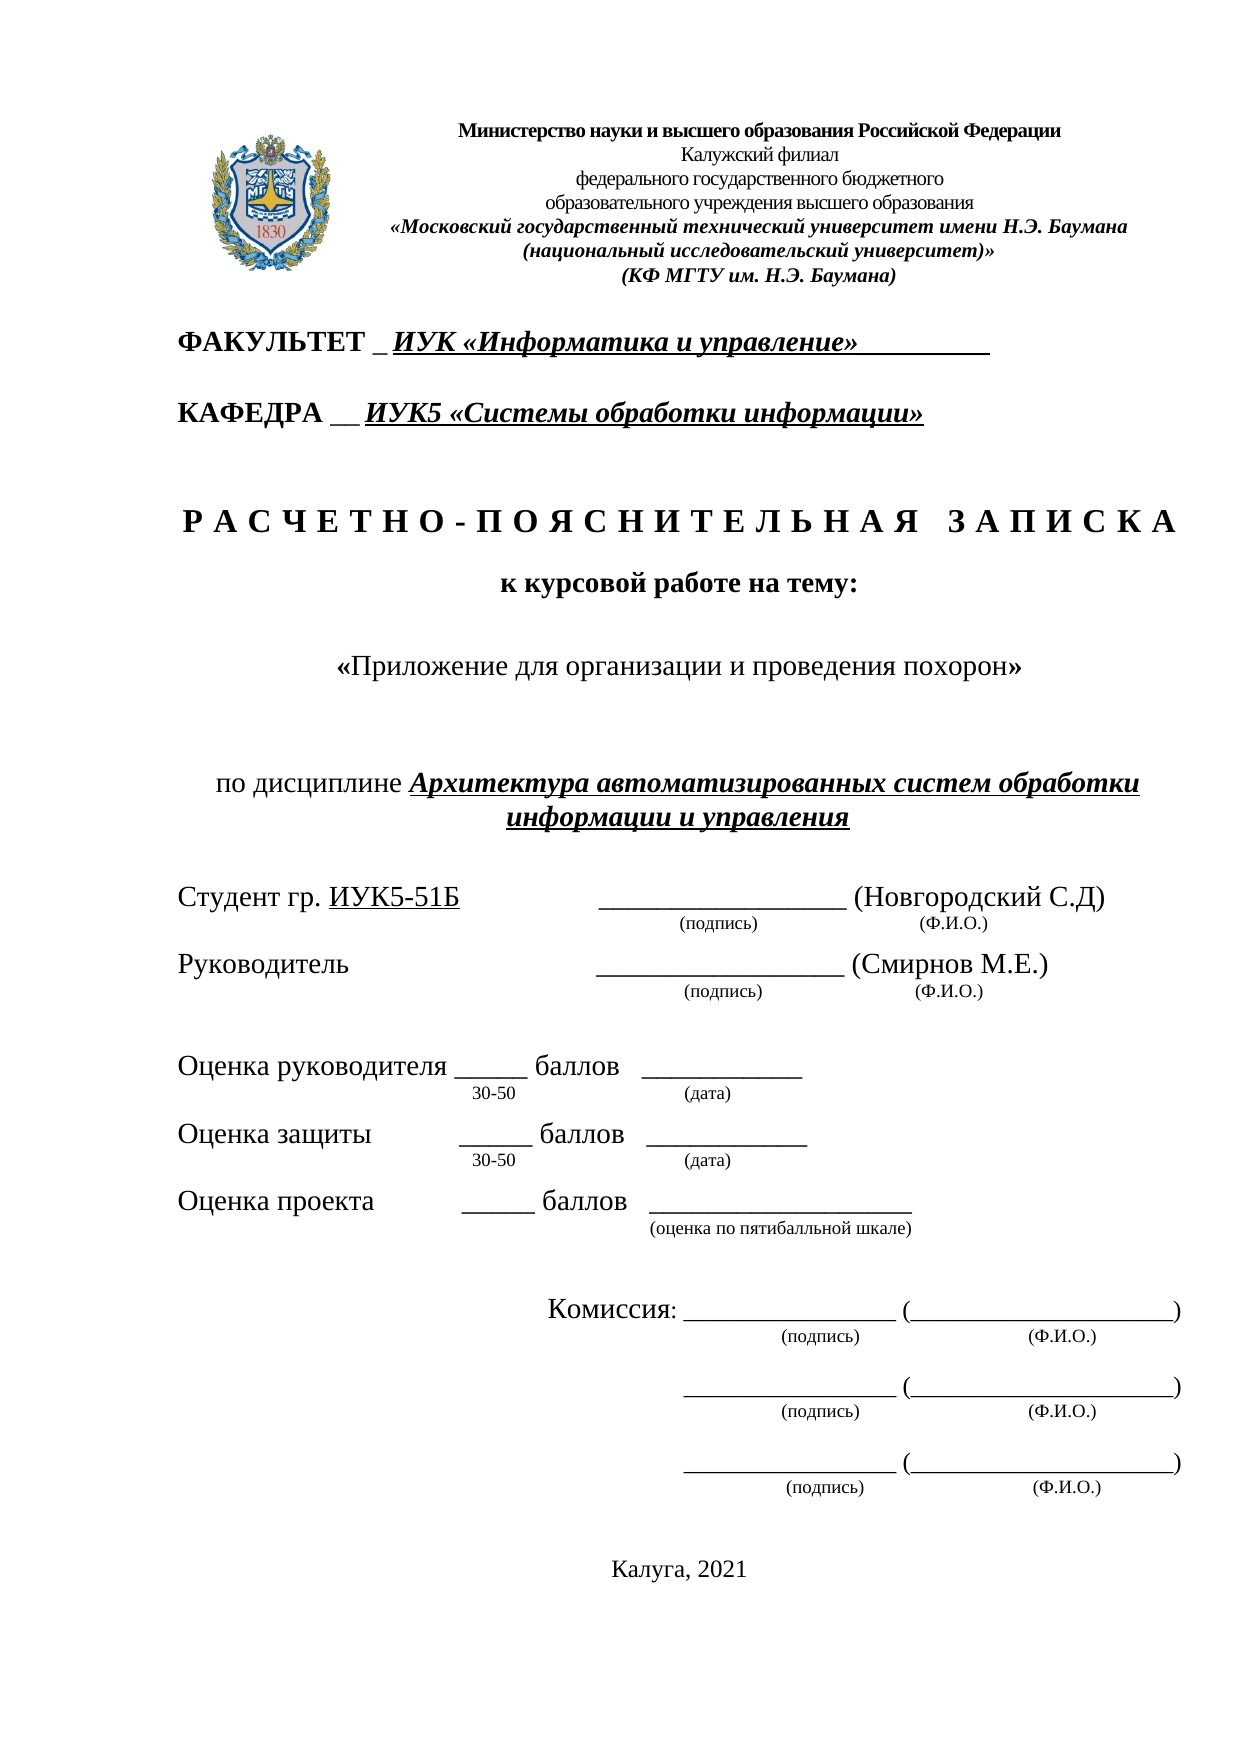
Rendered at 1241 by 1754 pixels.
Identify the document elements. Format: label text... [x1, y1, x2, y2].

text (оценка по пятибалльной шкале) [177, 1217, 1181, 1238]
text к курсовой работе на тему: [177, 565, 1181, 598]
text Оценка проекта _____ баллов __________________ [177, 1183, 1181, 1217]
text (подпись) (Ф.И.О.) [679, 912, 1181, 934]
table_header [189, 118, 354, 287]
text _________________ (_____________________) [177, 1371, 1181, 1400]
text (подпись) (Ф.И.О.) [399, 1476, 1181, 1497]
text Студент гр. ИУК5-51Б _________________ (Новгородский С.Д) [177, 879, 1181, 912]
text 30-50 (дата) [177, 1149, 1181, 1171]
text _________________ (_____________________) [177, 1447, 1181, 1476]
picture [211, 134, 331, 271]
text 30-50 (дата) [177, 1082, 1181, 1103]
text Калуга, 2021 [177, 1554, 1181, 1583]
text Руководитель _________________ (Смирнов М.Е.) [177, 946, 1181, 980]
text ФАКУЛЬТЕТ _ ИУК «Информатика и управление»_________ [177, 324, 1181, 358]
text КАФЕДРА __ ИУК5 «Системы обработки информации» [177, 395, 1181, 429]
text по дисциплине Архитектура автоматизированных систем обработки информации и управления [177, 766, 1181, 833]
text Оценка руководителя _____ баллов ___________ [177, 1048, 1181, 1082]
table_header Министерство науки и высшего образования Российской Федерации Калужский филиал федерального государственного бюджетного образовательного учреждения высшего образования «Московский государственный технический университет имени Н.Э. Баумана (национальный исследовательский университет)» (КФ МГТУ им. Н.Э. Баумана) [354, 118, 1166, 287]
text Оценка защиты _____ баллов ___________ [177, 1116, 1181, 1149]
text Комиссия: _________________ (_____________________) [177, 1291, 1181, 1325]
text (подпись) (Ф.И.О.) [679, 980, 1181, 1001]
text «Приложение для организации и проведения похорон» [177, 648, 1181, 682]
text (подпись) (Ф.И.О.) [399, 1400, 1181, 1422]
text (подпись) (Ф.И.О.) [399, 1325, 1181, 1346]
text РАСЧЕТНО-ПОЯСНИТЕЛЬНАЯ ЗАПИСКА [177, 502, 1181, 540]
